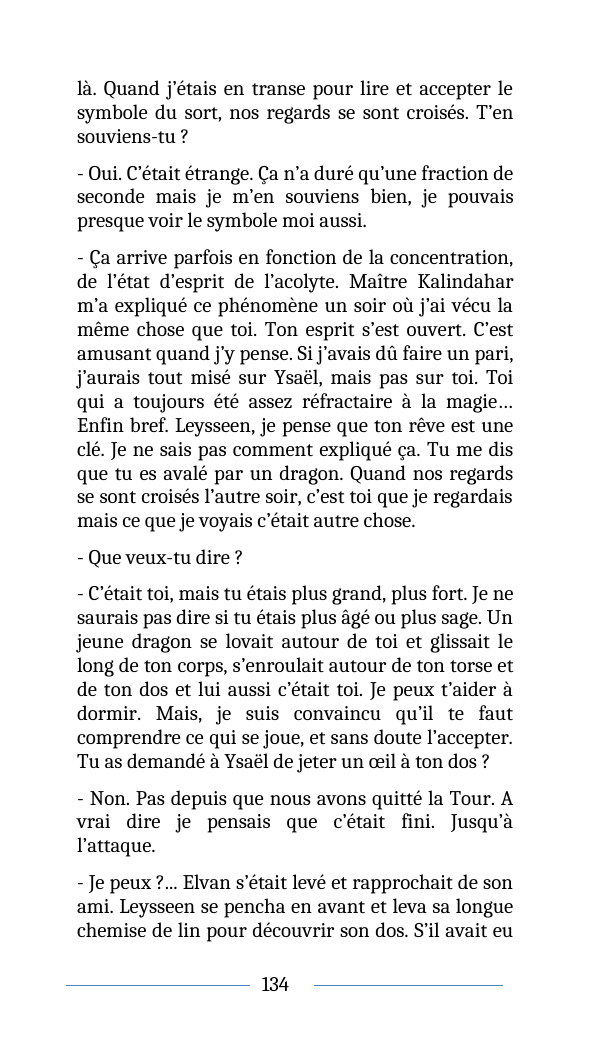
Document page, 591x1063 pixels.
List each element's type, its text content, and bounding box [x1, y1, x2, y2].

text - C’était toi, mais tu étais plus grand, plus fort. Je ne saurais pas dire si tu étais plus âgé ou plus sage. Un jeune dragon se lovait autour de toi et glissait le long de ton corps, s’enroulait autour de ton torse et de ton dos et lui aussi c’était toi. Je peux t’aider à dormir. Mais, je suis convaincu qu’il te faut comprendre ce qui se joue, et sans doute l’accepter. Tu as demandé à Ysaël de jeter un œil à ton dos ? [77, 582, 514, 774]
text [77, 77, 514, 149]
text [77, 871, 514, 942]
text - Ça arrive parfois en fonction de la concentration, de l’état d’esprit de l’acolyte. Maître Kalindahar m’a expliqué ce phénomène un soir où j’ai vécu la même chose que toi. Ton esprit s’est ouvert. C’est amusant quand j’y pense. Si j’avais dû faire un pari, j’aurais tout misé sur Ysaël, mais pas sur toi. Toi qui a toujours été assez réfractaire à la magie… Enfin bref. Leysseen, je pense que ton rêve est une clé. Je ne sais pas comment expliqué ça. Tu me dis que tu es avalé par un dragon. Quand nos regards se sont croisés l’autre soir, c’est toi que je regardais mais ce que je voyais c’était autre chose. [77, 246, 514, 533]
text - Que veux-tu dire ? [77, 546, 514, 569]
text - Oui. C’était étrange. Ça n’a duré qu’une fraction de seconde mais je m’en souviens bien, je pouvais presque voir le symbole moi aussi. [77, 161, 514, 233]
text - Non. Pas depuis que nous avons quitté la Tour. A vrai dire je pensais que c’était fini. Jusqu’à l’attaque. [77, 786, 514, 858]
